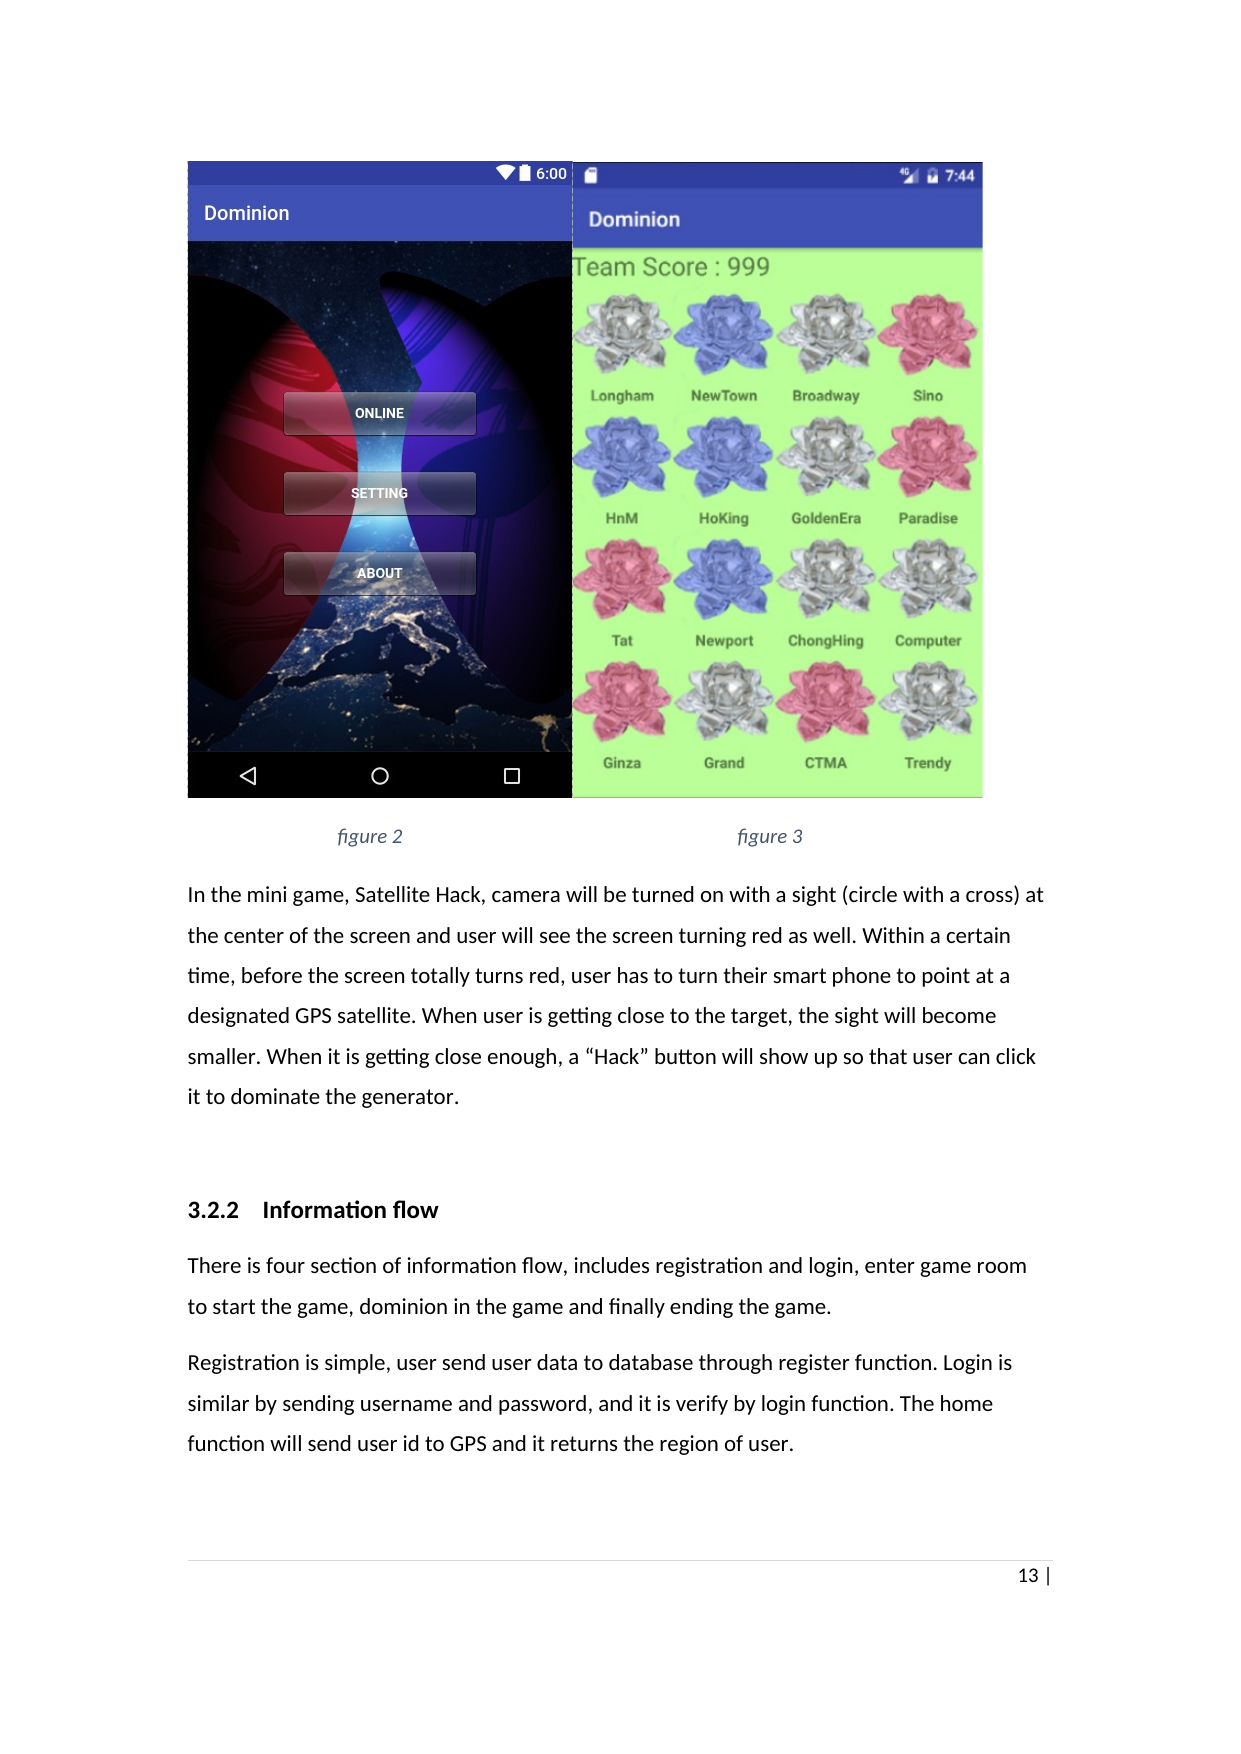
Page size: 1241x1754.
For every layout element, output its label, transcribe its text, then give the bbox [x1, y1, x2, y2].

text In the mini game, Satellite Hack, camera will be turned on with a sight (circle with a cross) at the center of the screen and user will see the screen turning red as well. Within a certain time, before the screen totally turns red, user has to turn their smart phone to point at a designated GPS satellite. When user is getting close to the target, the sight will become smaller. When it is getting close enough, a “Hack” button will show up so that user can click it to dominate the generator. [187, 876, 1053, 1115]
picture [187, 161, 983, 798]
text figure 2 figure 3 [287, 817, 1053, 855]
text There is four section of information flow, includes registration and login, enter game room to start the game, dominion in the game and finally ending the game. [187, 1247, 1053, 1325]
text Registration is simple, user send user data to database through register function. Login is similar by sending username and password, and it is verify by login function. The home function will send user id to GPS and it returns the region of user. [187, 1344, 1053, 1462]
list Information flow [187, 1190, 1053, 1228]
